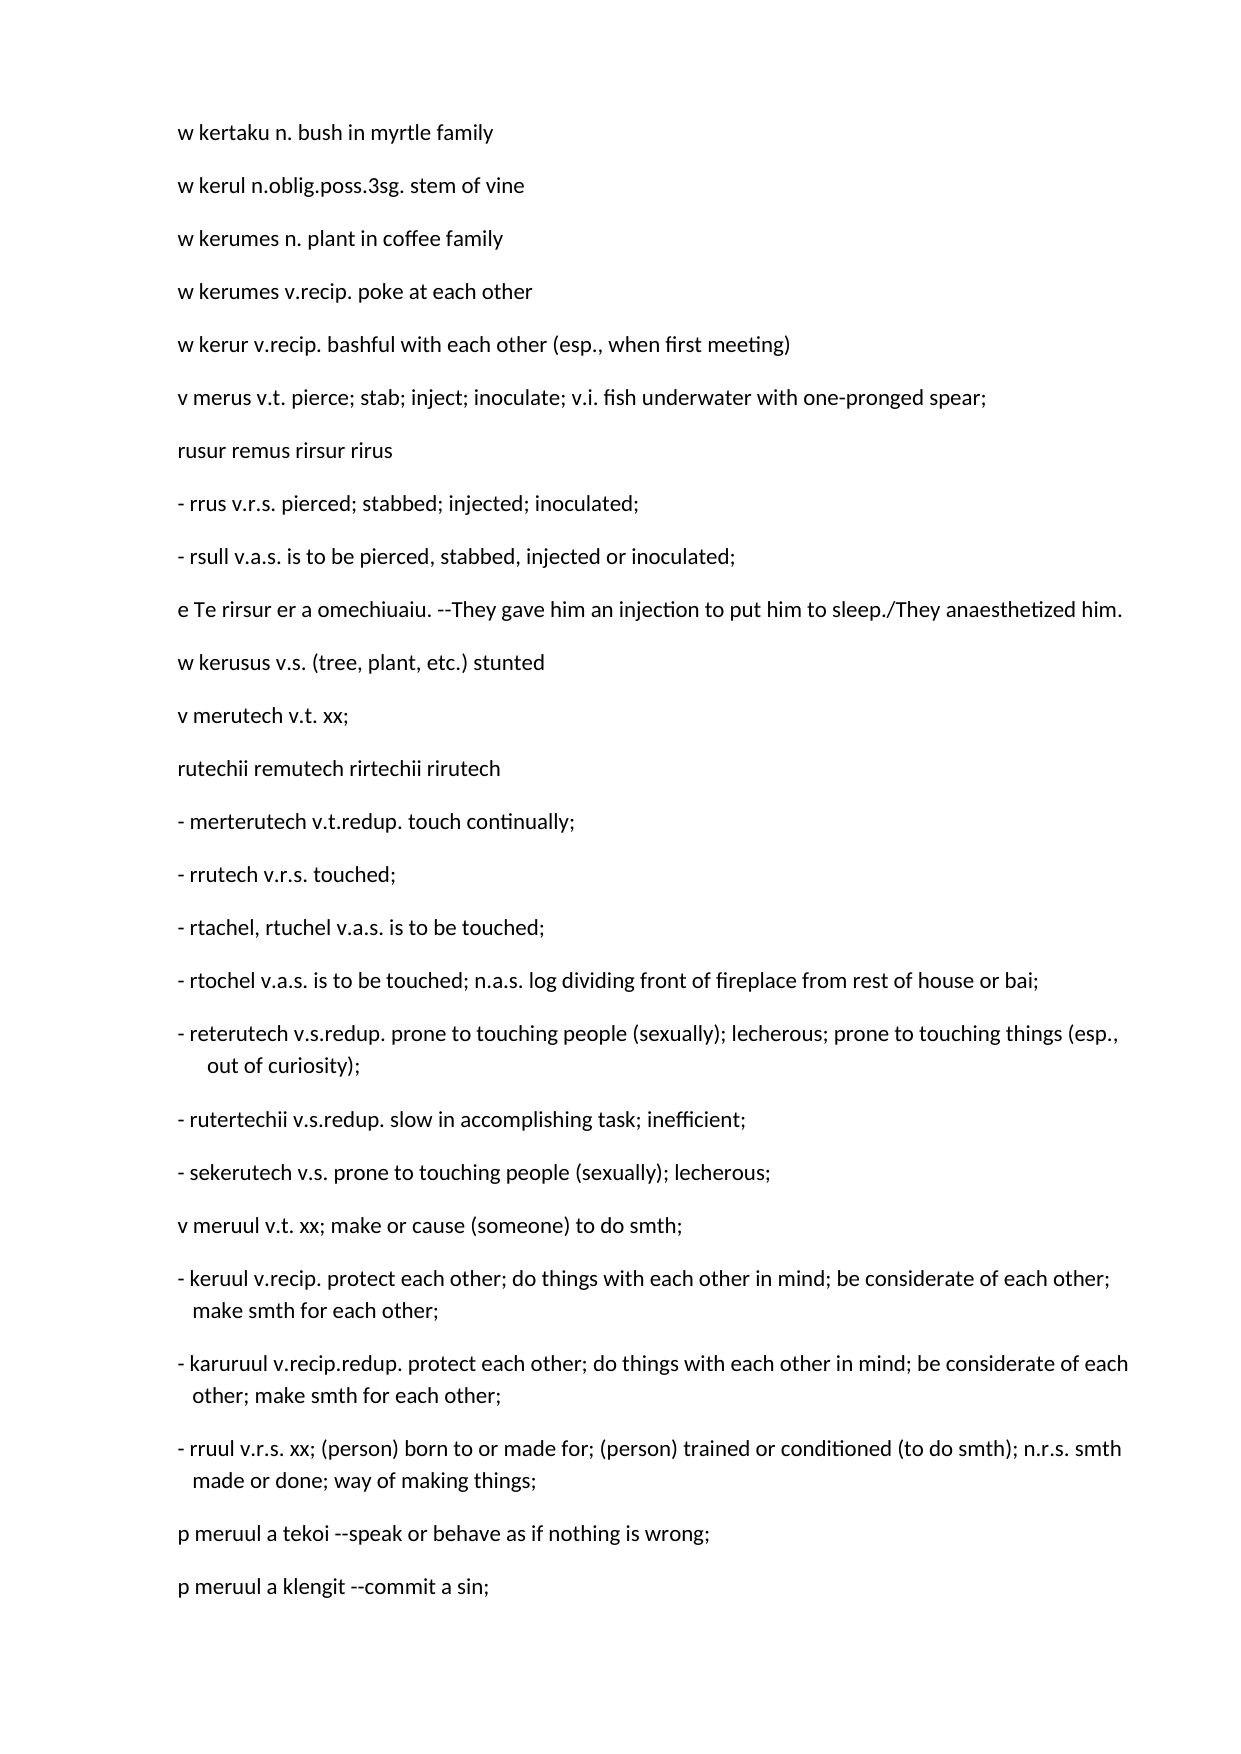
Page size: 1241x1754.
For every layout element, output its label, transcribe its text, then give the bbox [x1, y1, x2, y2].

text - rsull v.a.s. is to be pierced, stabbed, injected or inoculated; [177, 542, 1152, 570]
text - sekerutech v.s. prone to touching people (sexually); lecherous; [177, 1158, 1152, 1186]
text - rtochel v.a.s. is to be touched; n.a.s. log dividing front of fireplace from rest of house or bai; [177, 966, 1152, 994]
text rutechii remutech rirtechii rirutech [177, 754, 1152, 782]
text - rtachel, rtuchel v.a.s. is to be touched; [177, 913, 1152, 941]
text - keruul v.recip. protect each other; do things with each other in mind; be considerate of each other; make smth for each other; [177, 1264, 1152, 1324]
text - rrutech v.r.s. touched; [177, 860, 1152, 888]
text - rrus v.r.s. pierced; stabbed; injected; inoculated; [177, 489, 1152, 517]
text w kertaku n. bush in myrtle family [177, 118, 1152, 146]
text v meruul v.t. xx; make or cause (someone) to do smth; [177, 1211, 1152, 1239]
text v merutech v.t. xx; [177, 701, 1152, 729]
text w kerur v.recip. bashful with each other (esp., when first meeting) [177, 330, 1152, 358]
text - karuruul v.recip.redup. protect each other; do things with each other in mind; be considerate of each other; make smth for each other; [177, 1349, 1152, 1409]
text w kerul n.oblig.poss.3sg. stem of vine [177, 171, 1152, 199]
text w kerumes n. plant in coffee family [177, 224, 1152, 252]
text - rutertechii v.s.redup. slow in accomplishing task; inefficient; [177, 1105, 1152, 1133]
text w kerusus v.s. (tree, plant, etc.) stunted [177, 648, 1152, 676]
text v merus v.t. pierce; stab; inject; inoculate; v.i. fish underwater with one-pronged spear; [177, 383, 1152, 411]
text - rruul v.r.s. xx; (person) born to or made for; (person) trained or conditioned (to do smth); n.r.s. smth made or done; way of making things; [177, 1434, 1152, 1494]
text - reterutech v.s.redup. prone to touching people (sexually); lecherous; prone to touching things (esp., out of curiosity); [177, 1019, 1152, 1080]
text - merterutech v.t.redup. touch continually; [177, 807, 1152, 835]
text p meruul a klengit --commit a sin; [177, 1572, 1152, 1600]
text p meruul a tekoi --speak or behave as if nothing is wrong; [177, 1519, 1152, 1547]
text e Te rirsur er a omechiuaiu. --They gave him an injection to put him to sleep./They anaesthetized him. [177, 595, 1152, 623]
text w kerumes v.recip. poke at each other [177, 277, 1152, 305]
text rusur remus rirsur rirus [177, 436, 1152, 464]
